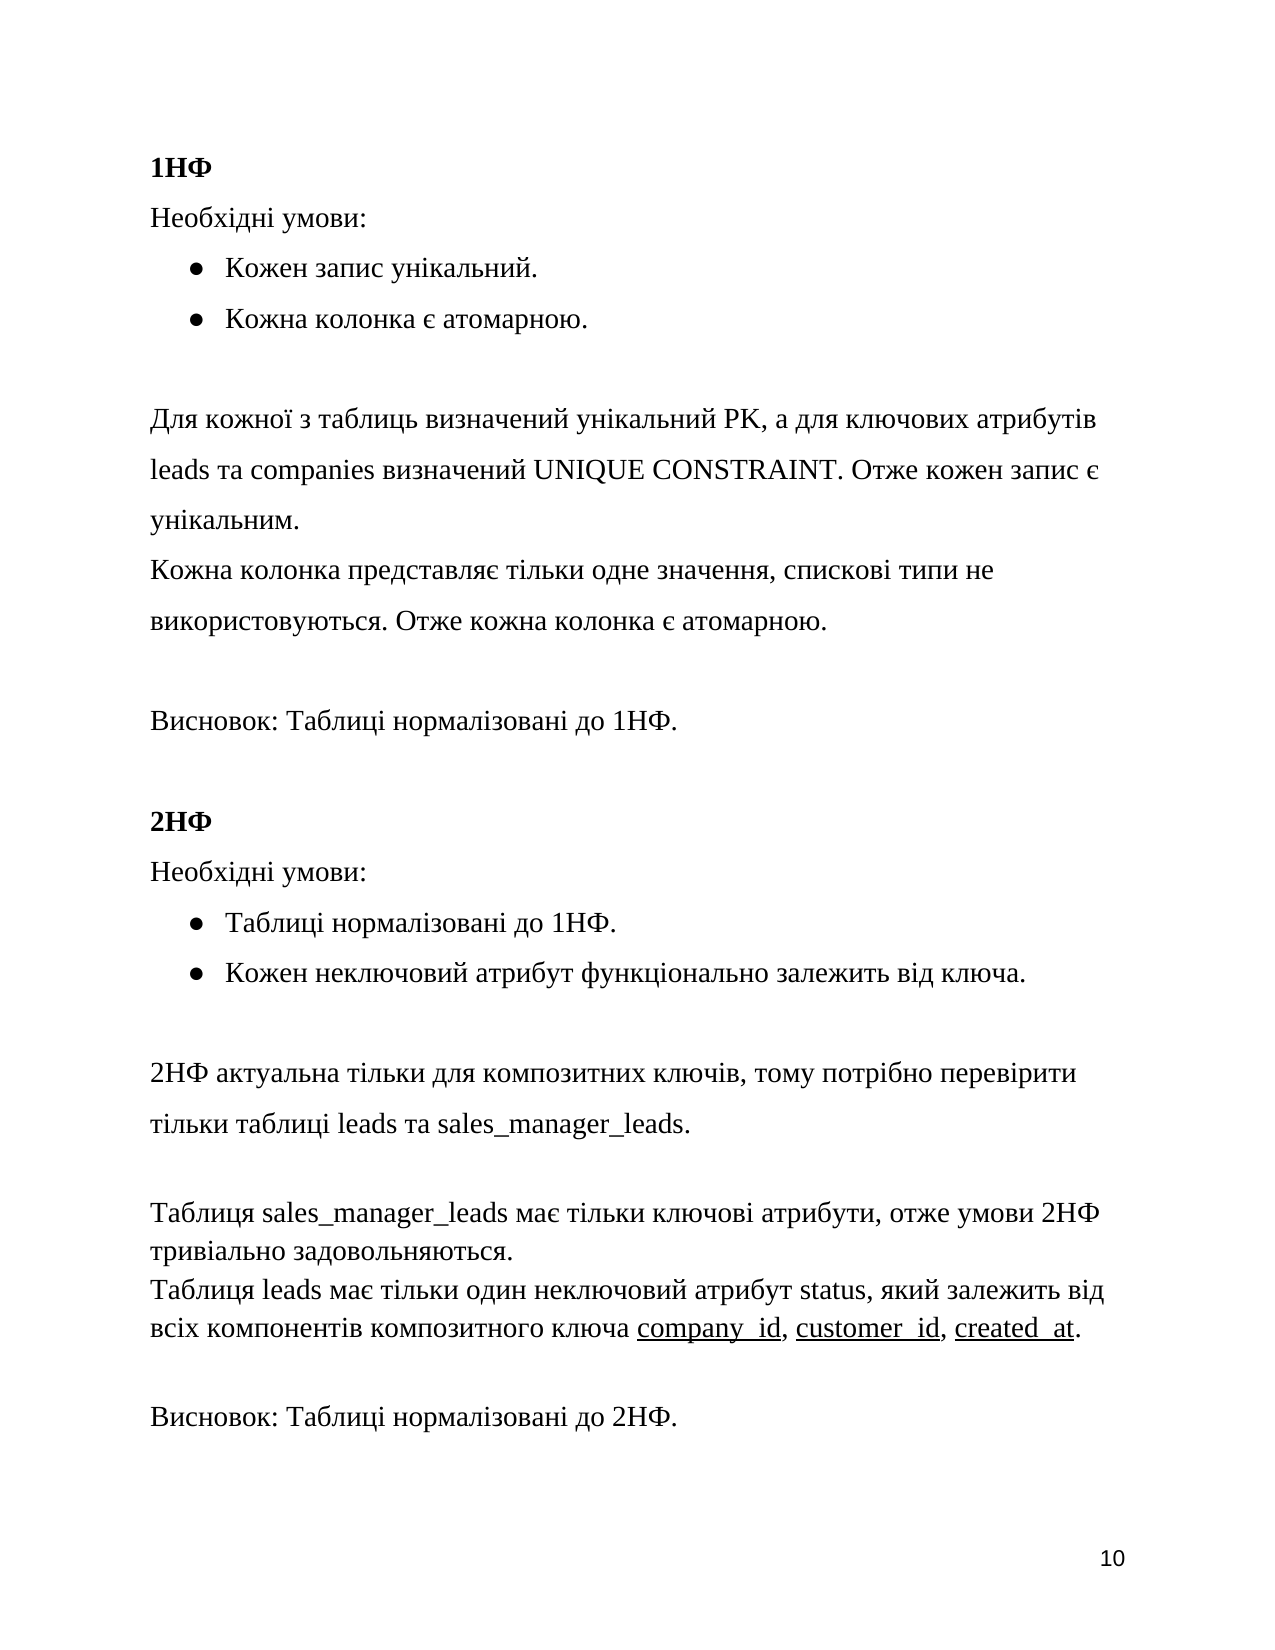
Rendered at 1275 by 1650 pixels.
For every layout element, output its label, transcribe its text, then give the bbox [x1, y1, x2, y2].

list Кожен неключовий атрибут функціонально залежить від ключа. [187, 955, 1125, 988]
text Висновок: Таблиці нормалізовані до 1НФ. [150, 703, 1125, 737]
text 2НФ актуальна тільки для композитних ключів, тому потрібно перевірити тільки таблиці leads та sales_manager_leads. [150, 1056, 1125, 1139]
subtitle 2НФ [150, 804, 1125, 838]
text Кожна колонка представляє тільки одне значення, спискові типи не використовуються. Отже кожна колонка є атомарною. [150, 552, 1125, 636]
subtitle 1НФ [150, 150, 1125, 183]
list Кожна колонка є атомарною. [187, 301, 1125, 334]
text Необхідні умови: [150, 854, 1125, 888]
text Висновок: Таблиці нормалізовані до 2НФ. [150, 1399, 1125, 1433]
text Таблиця leads має тільки один неключовий атрибут status, який залежить від всіх компонентів композитного ключа company_id, customer_id, created_at. [150, 1272, 1125, 1344]
list Таблиці нормалізовані до 1НФ. [187, 905, 1125, 938]
text Необхідні умови: [150, 200, 1125, 234]
text Таблиця sales_manager_leads має тільки ключові атрибути, отже умови 2НФ тривіально задовольняються. [150, 1195, 1125, 1267]
text Для кожної з таблиць визначений унікальний PK, а для ключових атрибутів leads та companies визначений UNIQUE CONSTRAINT. Отже кожен запис є унікальним. [150, 402, 1125, 536]
list Кожен запис унікальний. [187, 251, 1125, 284]
